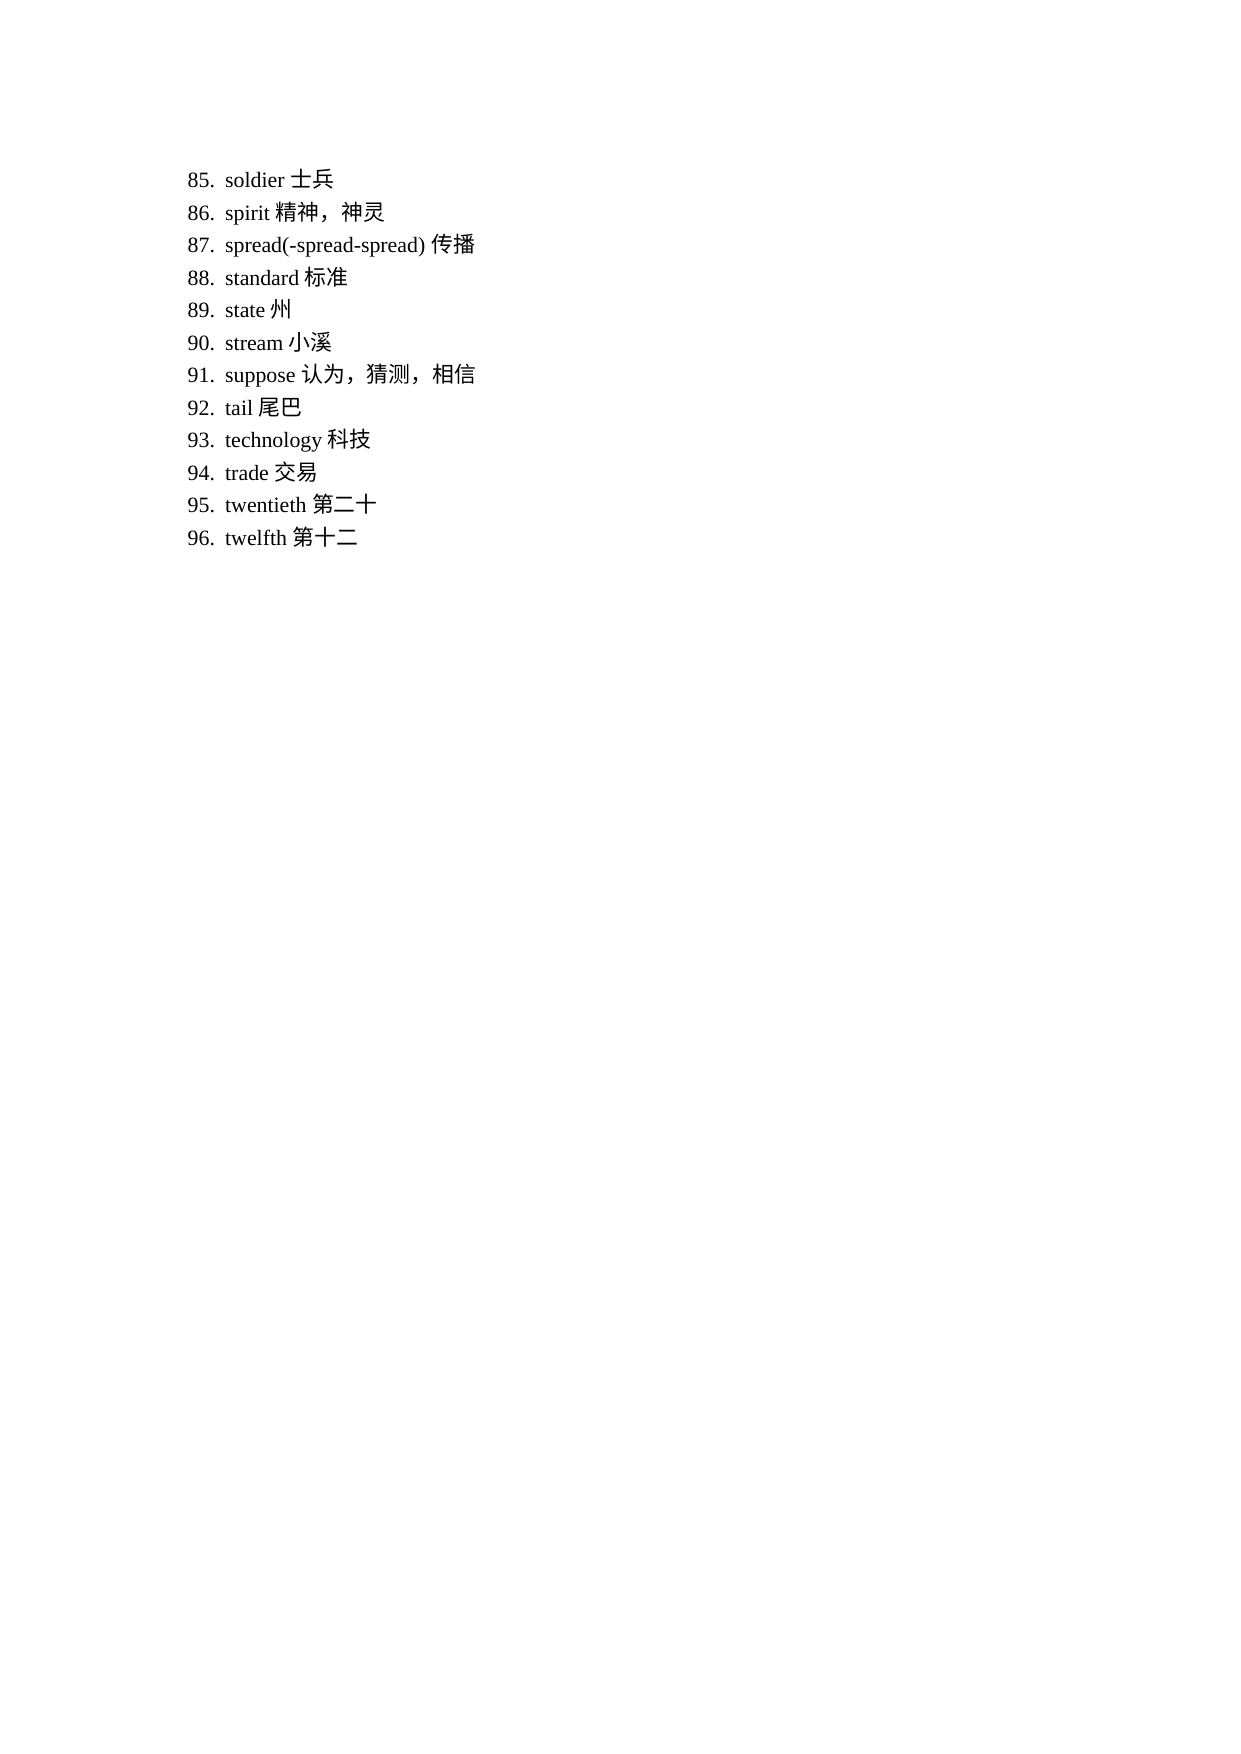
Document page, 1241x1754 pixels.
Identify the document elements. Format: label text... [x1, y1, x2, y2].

list state 州 [187, 292, 1053, 324]
list spirit 精神，神灵 [187, 194, 1053, 227]
list technology 科技 [187, 422, 1053, 454]
list spread(-spread-spread) 传播 [187, 227, 1053, 259]
list stream 小溪 [187, 324, 1053, 357]
list standard 标准 [187, 259, 1053, 292]
list tail 尾巴 [187, 389, 1053, 422]
list trade 交易 [187, 454, 1053, 487]
list twentieth 第二十 [187, 487, 1053, 519]
list soldier 士兵 [187, 162, 1053, 194]
list suppose 认为，猜测，相信 [187, 357, 1053, 389]
list twelfth 第十二 [187, 519, 1053, 552]
